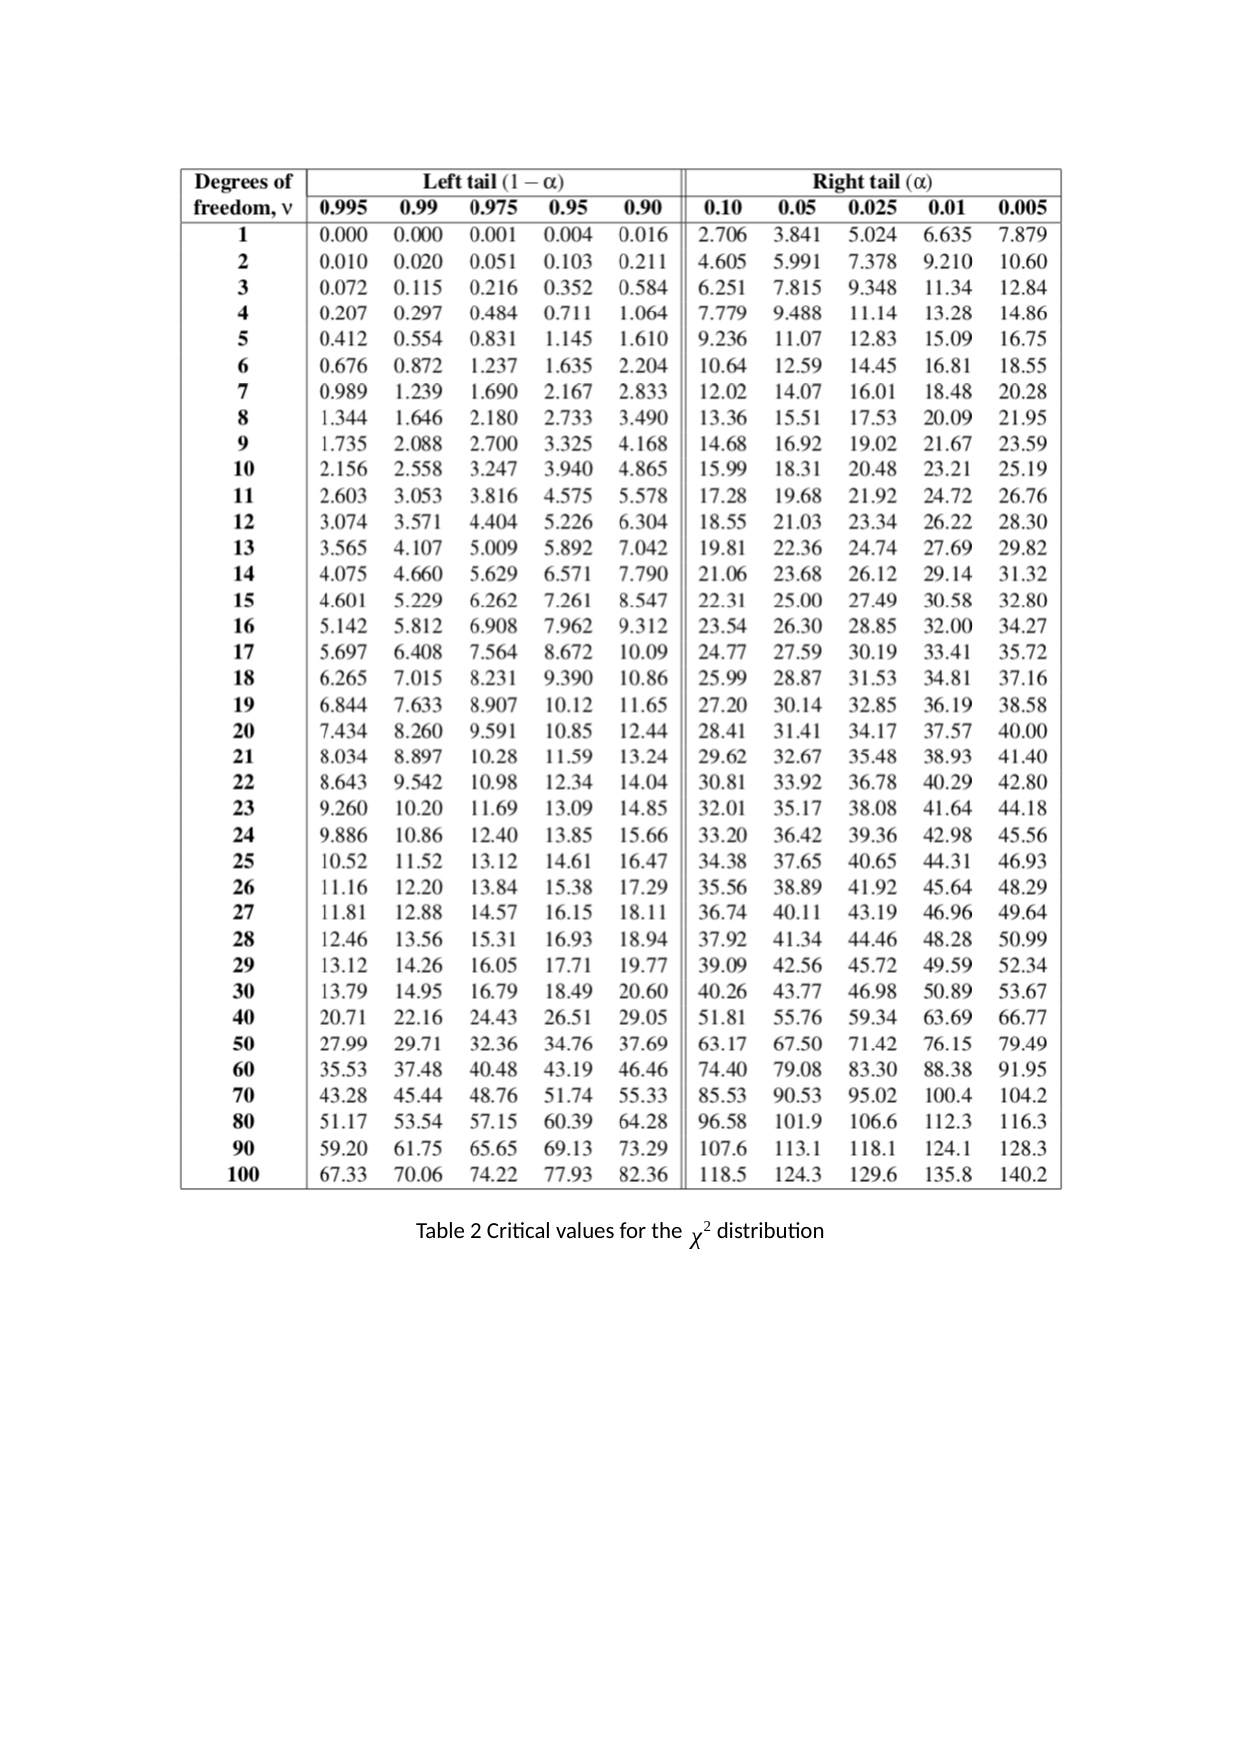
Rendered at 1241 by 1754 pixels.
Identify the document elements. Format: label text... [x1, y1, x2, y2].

picture [177, 164, 1063, 1195]
text Table 2 Critical values for the distribution [177, 1214, 1063, 1252]
